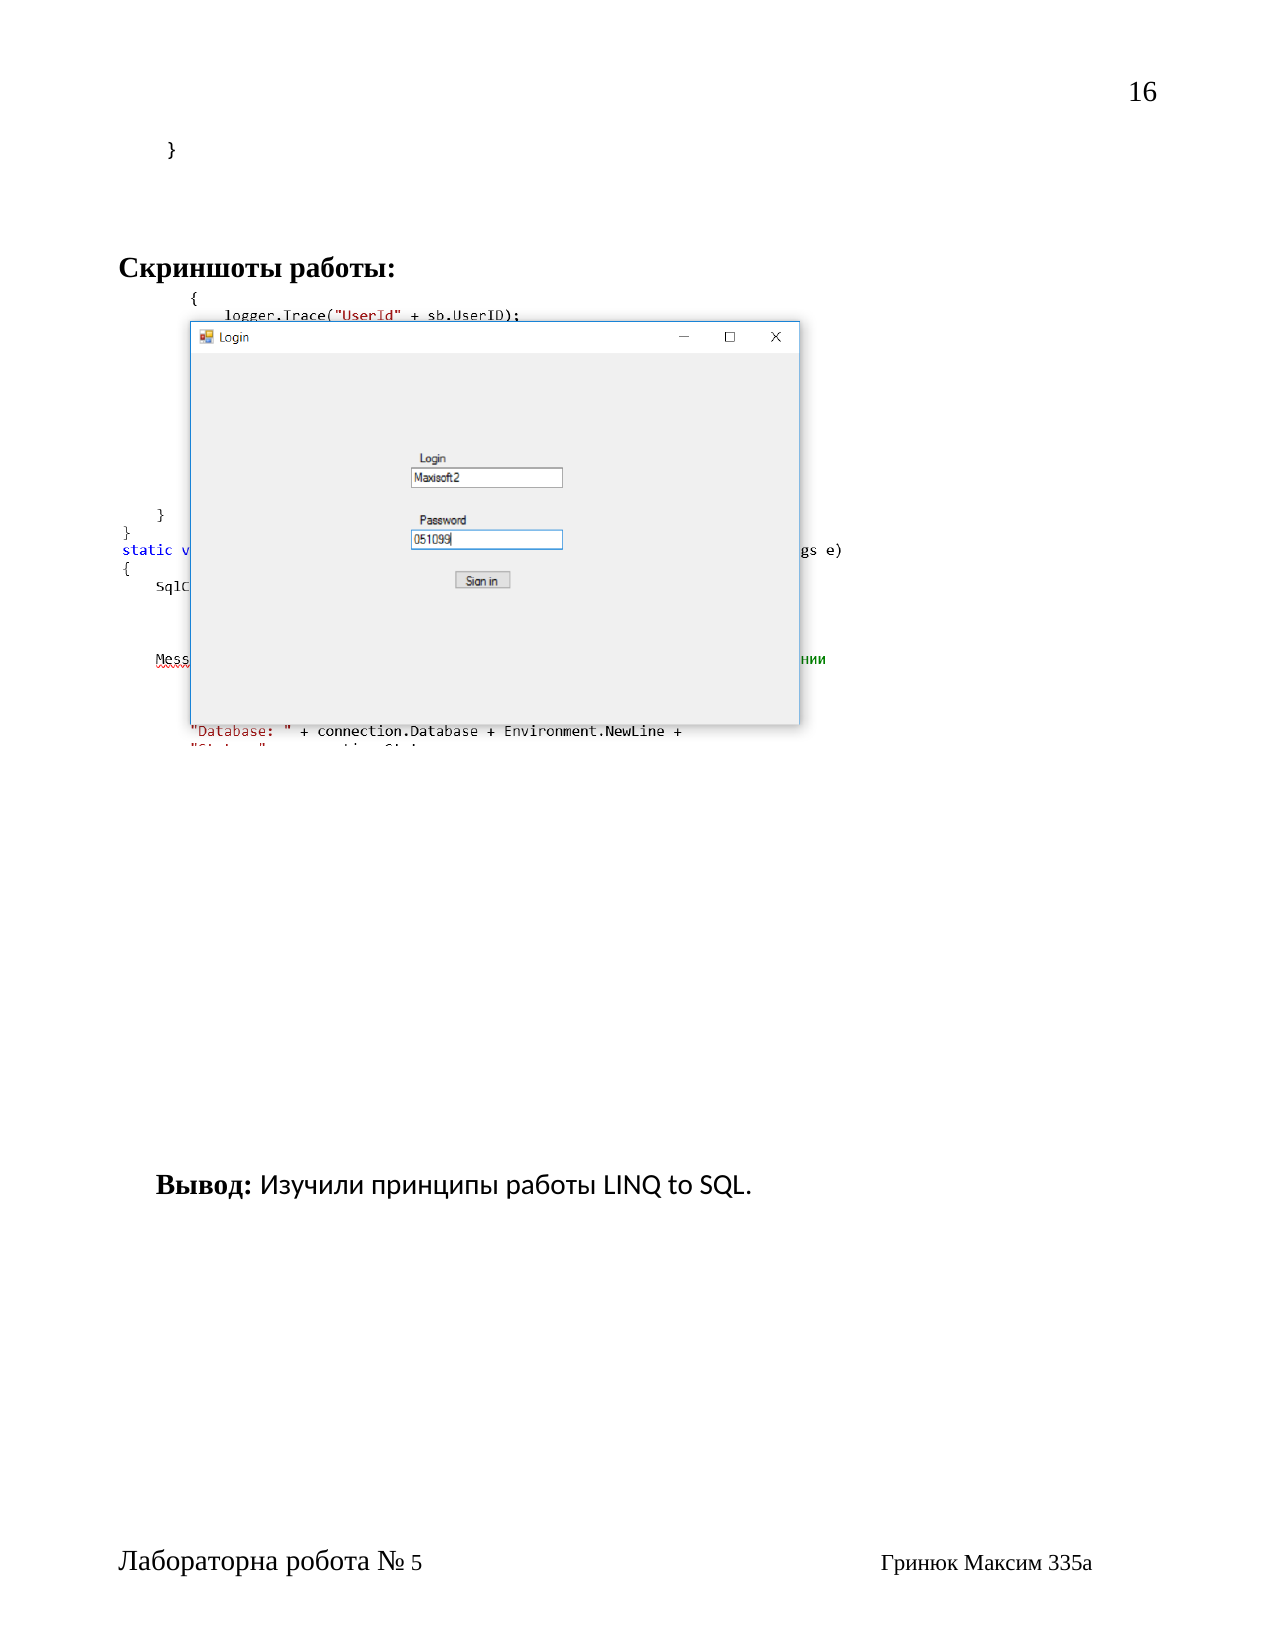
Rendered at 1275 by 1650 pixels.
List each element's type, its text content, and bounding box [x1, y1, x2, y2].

picture [118, 285, 847, 746]
text Вывод: Изучили принципы работы LINQ to SQL. [156, 1166, 1157, 1202]
